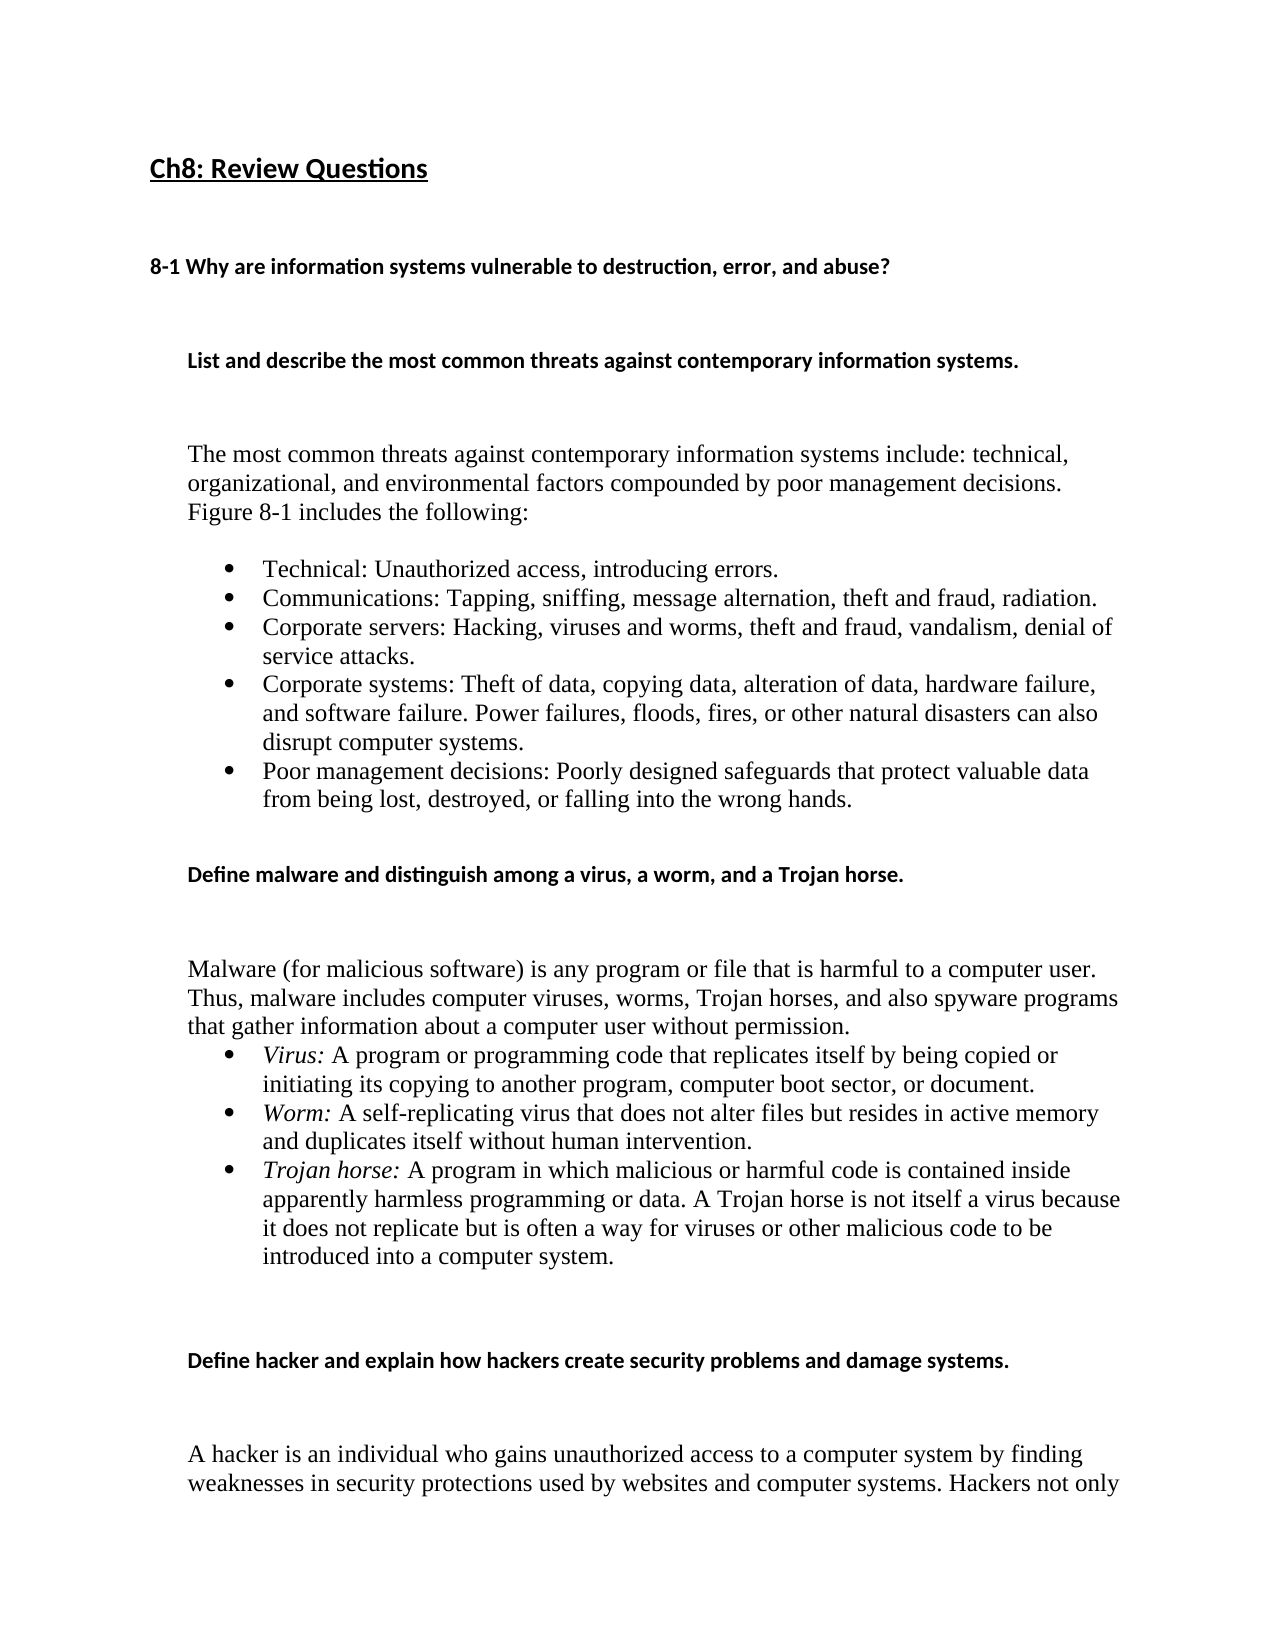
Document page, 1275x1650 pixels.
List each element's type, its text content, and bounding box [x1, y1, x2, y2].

text Define hacker and explain how hackers create security problems and damage systems. [187, 1346, 1125, 1374]
text The most common threats against contemporary information systems include: technical, organizational, and environmental factors compounded by poor management decisions. Figure 8-1 includes the following: [187, 439, 1125, 526]
list Communications: Tapping, sniffing, message alternation, theft and fraud, radiation. [225, 583, 1125, 612]
list Virus: A program or programming code that replicates itself by being copied or initiating its copying to another program, computer boot sector, or document. [225, 1040, 1125, 1098]
text 8-1 Why are information systems vulnerable to destruction, error, and abuse? [150, 252, 1125, 280]
text Define malware and distinguish among a virus, a worm, and a Trojan horse. [187, 860, 1125, 888]
list Corporate systems: Theft of data, copying data, alteration of data, hardware failure, and software failure. Power failures, floods, fires, or other natural disasters can also disrupt computer systems. [225, 669, 1125, 756]
text Malware (for malicious software) is any program or file that is harmful to a computer user. Thus, malware includes computer viruses, worms, Trojan horses, and also spyware programs that gather information about a computer user without permission. [187, 954, 1125, 1040]
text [187, 1439, 1125, 1497]
text List and describe the most common threats against contemporary information systems. [187, 346, 1125, 374]
list Poor management decisions: Poorly designed safeguards that protect valuable data from being lost, destroyed, or falling into the wrong hands. [225, 756, 1125, 813]
list Trojan horse: A program in which malicious or harmful code is contained inside apparently harmless programming or data. A Trojan horse is not itself a virus because it does not replicate but is often a way for viruses or other malicious code to be introduced into a computer system. [225, 1155, 1125, 1270]
list Corporate servers: Hacking, viruses and worms, theft and fraud, vandalism, denial of service attacks. [225, 612, 1125, 669]
list Technical: Unauthorized access, introducing errors. [225, 554, 1125, 583]
text Ch8: Review Questions [150, 150, 1125, 186]
list Worm: A self-replicating virus that does not alter files but resides in active memory and duplicates itself without human intervention. [225, 1098, 1125, 1155]
